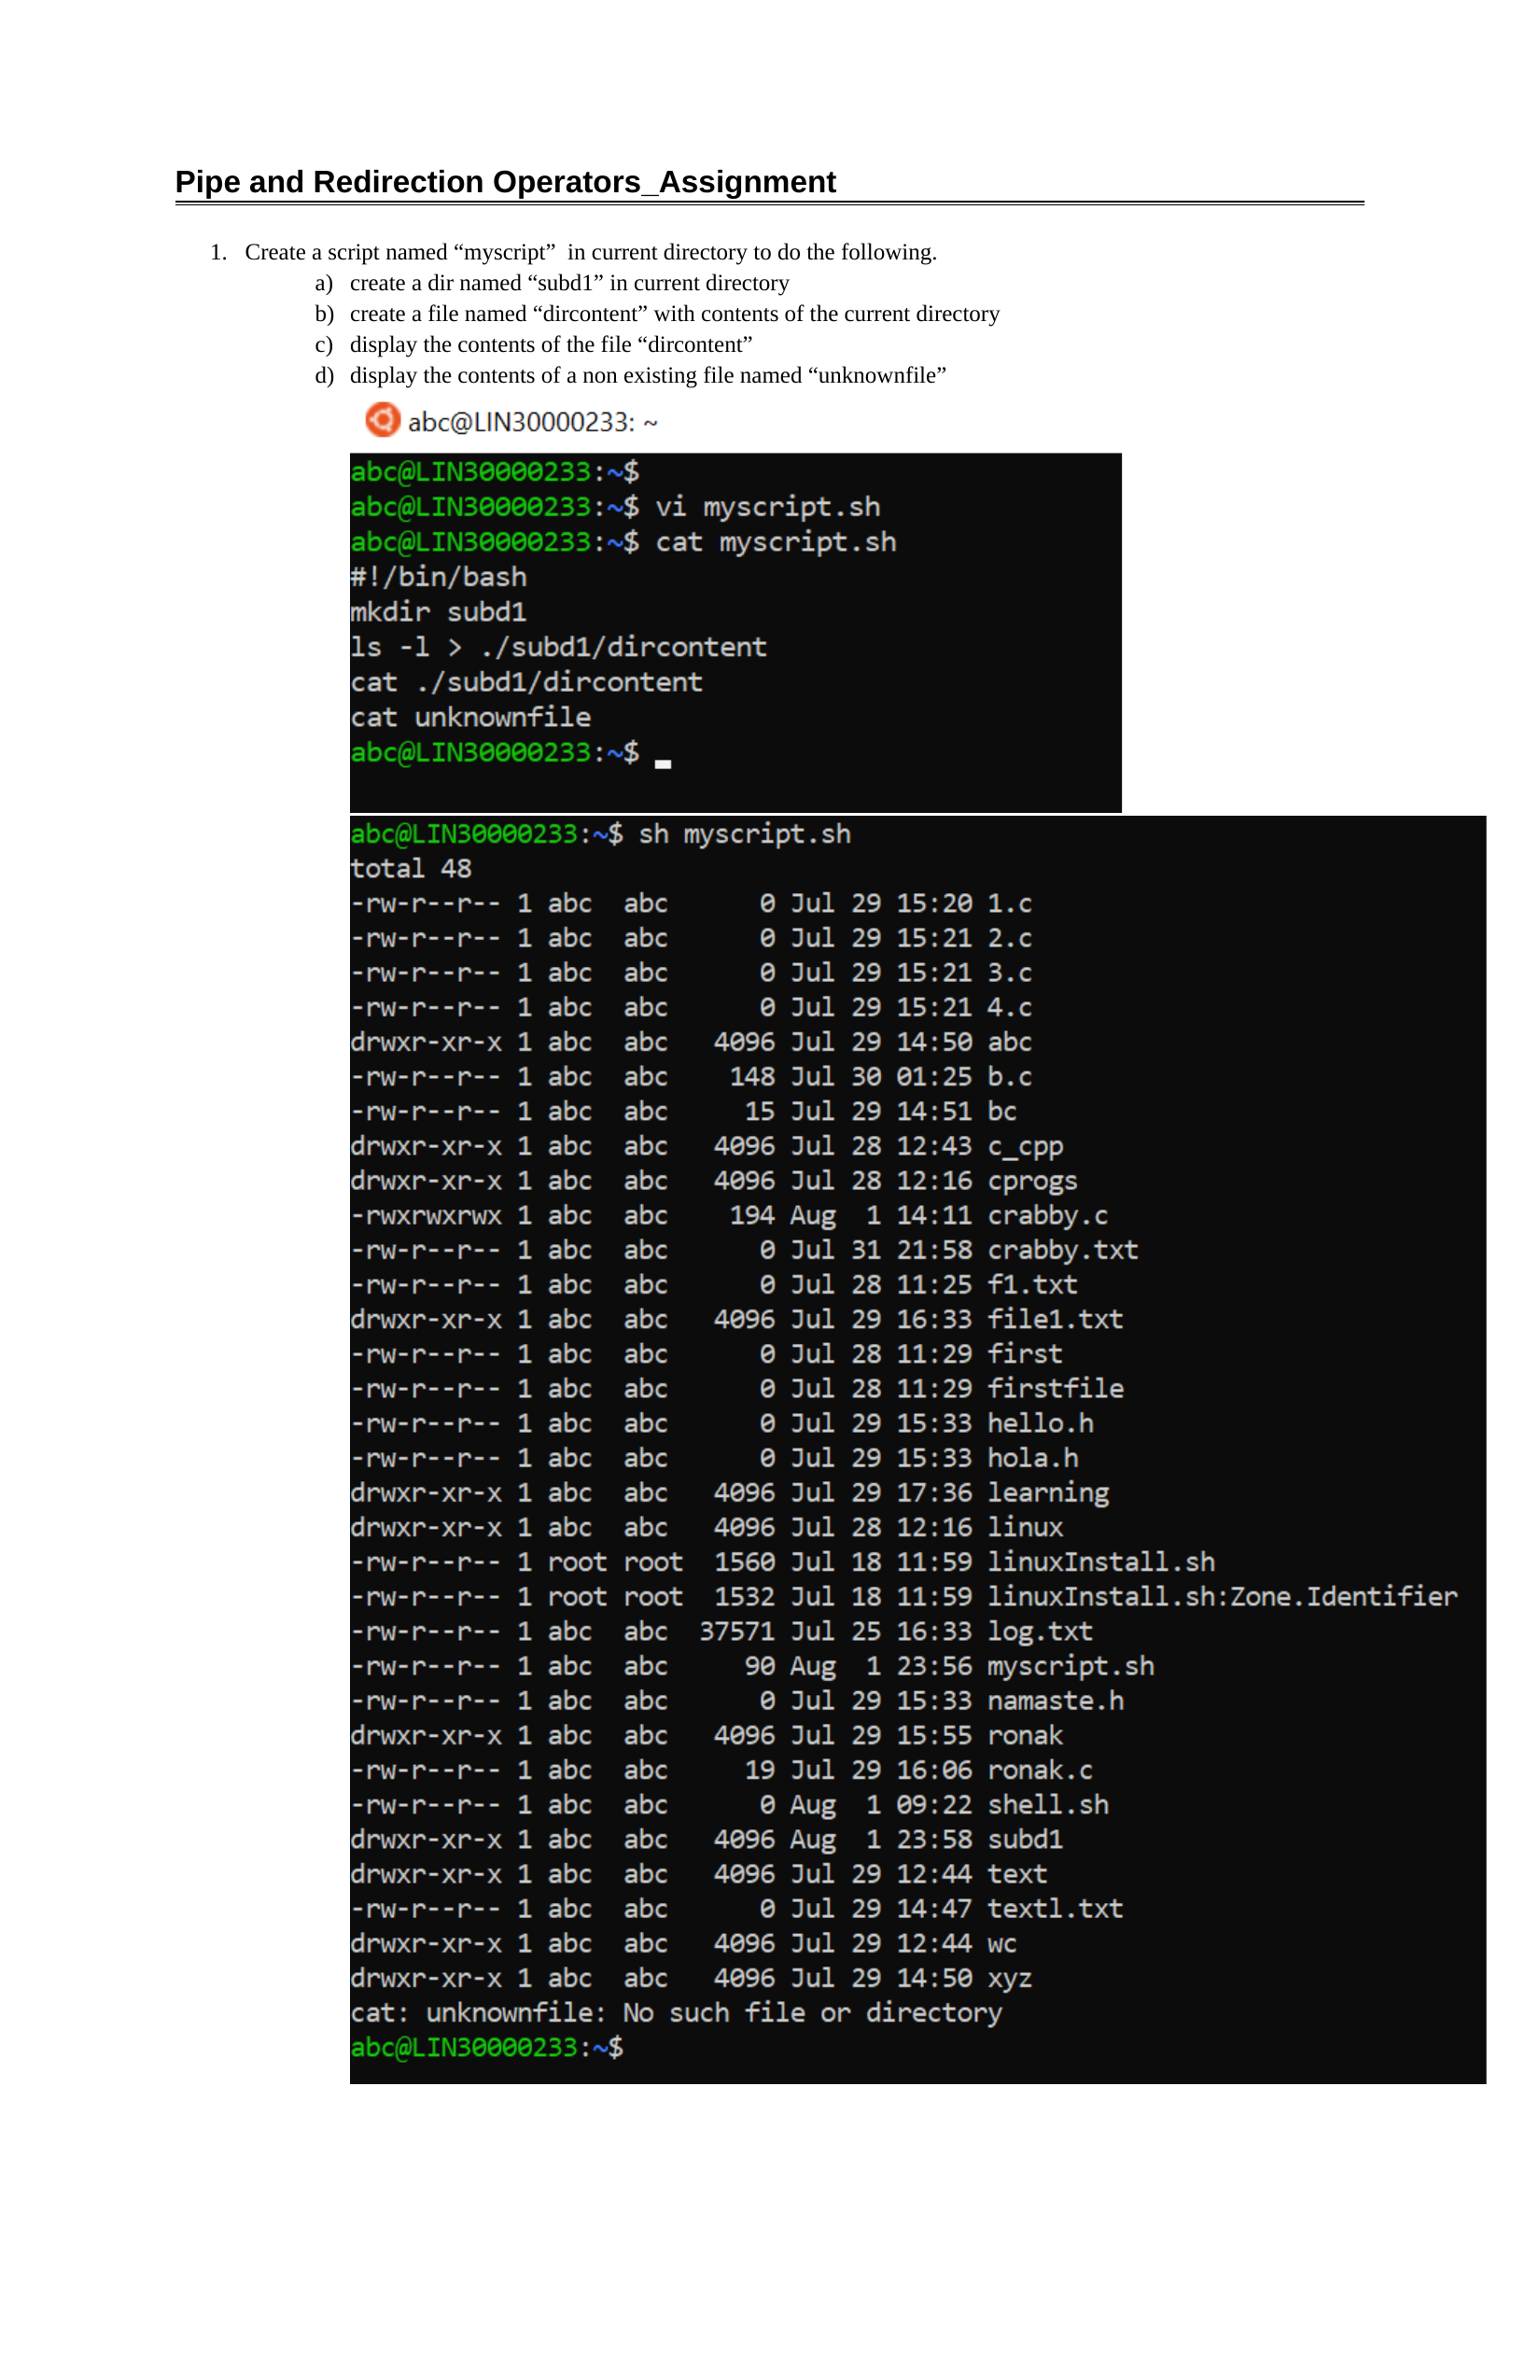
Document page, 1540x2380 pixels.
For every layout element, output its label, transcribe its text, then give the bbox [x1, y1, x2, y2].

list display the contents of the file “dircontent” [315, 330, 1365, 357]
picture [350, 392, 1123, 813]
picture [350, 816, 1487, 2084]
list Create a script named “myscript” in current directory to do the following. [210, 238, 1365, 265]
list create a dir named “subd1” in current directory [315, 269, 1365, 296]
subtitle Pipe and Redirection Operators_Assignment [175, 163, 1365, 205]
list display the contents of a non existing file named “unknownfile” [315, 361, 1365, 388]
list create a file named “dircontent” with contents of the current directory [315, 300, 1365, 327]
